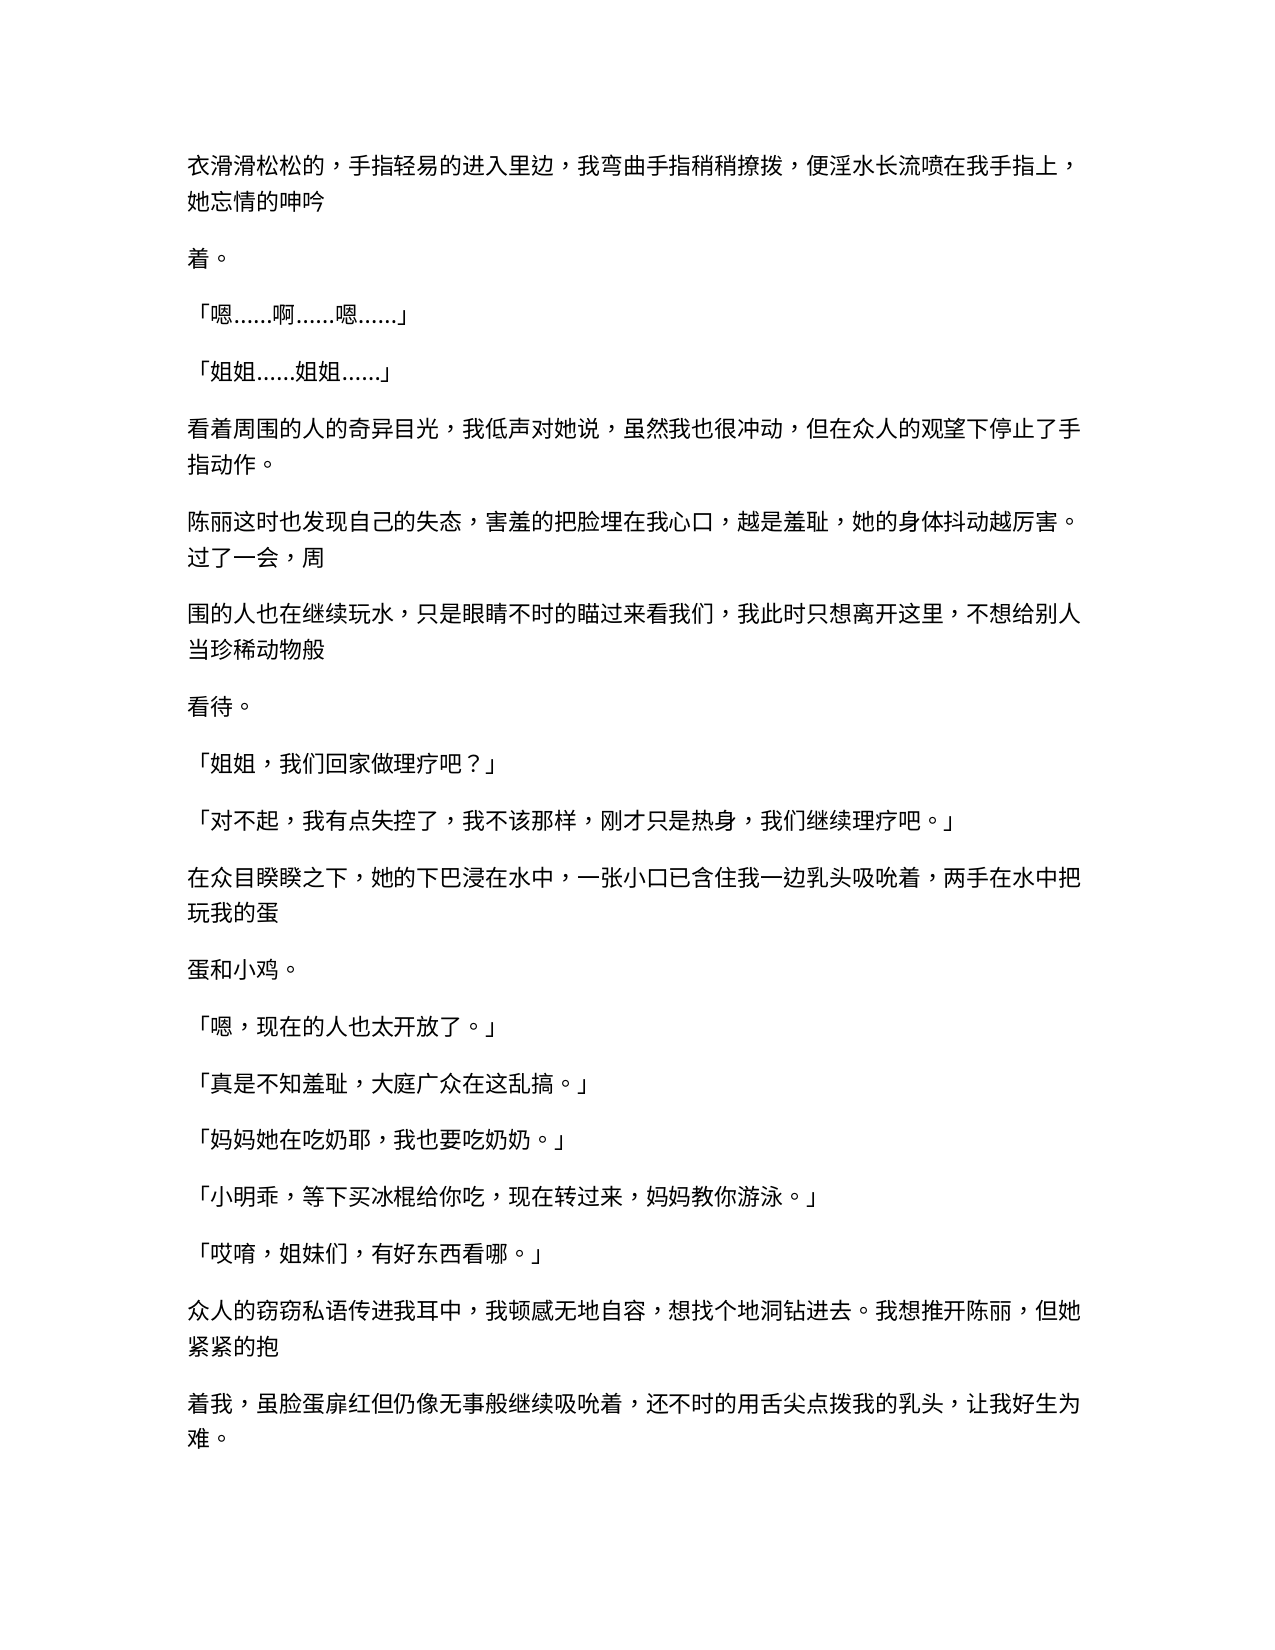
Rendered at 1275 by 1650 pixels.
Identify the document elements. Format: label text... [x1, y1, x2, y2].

text 看着周围的人的奇异目光，我低声对她说，虽然我也很冲动，但在众人的观望下停止了手指动作。 [187, 413, 1087, 480]
text 在众目睽睽之下，她的下巴浸在水中，一张小口已含住我一边乳头吸吮着，两手在水中把玩我的蛋 [187, 861, 1087, 929]
text 看待。 [187, 691, 1087, 722]
text 「姐姐……姐姐……」 [187, 356, 1087, 387]
text 「真是不知羞耻，大庭广众在这乱搞。」 [187, 1068, 1087, 1099]
text 围的人也在继续玩水，只是眼睛不时的瞄过来看我们，我此时只想离开这里，不想给别人当珍稀动物般 [187, 598, 1087, 666]
text 「对不起，我有点失控了，我不该那样，刚才只是热身，我们继续理疗吧。」 [187, 805, 1087, 836]
text 「妈妈她在吃奶耶，我也要吃奶奶。」 [187, 1124, 1087, 1156]
text 「哎唷，姐妹们，有好东西看哪。」 [187, 1238, 1087, 1269]
text 陈丽这时也发现自己的失态，害羞的把脸埋在我心口，越是羞耻，她的身体抖动越厉害。过了一会，周 [187, 506, 1087, 573]
text 蛋和小鸡。 [187, 954, 1087, 985]
text 「嗯，现在的人也太开放了。」 [187, 1011, 1087, 1042]
text 衣滑滑松松的，手指轻易的进入里边，我弯曲手指稍稍撩拨，便淫水长流喷在我手指上，她忘情的呻吟 [187, 150, 1087, 217]
text 「姐姐，我们回家做理疗吧？」 [187, 748, 1087, 779]
text 「嗯……啊……嗯……」 [187, 299, 1087, 331]
text 「小明乖，等下买冰棍给你吃，现在转过来，妈妈教你游泳。」 [187, 1181, 1087, 1212]
text 众人的窃窃私语传进我耳中，我顿感无地自容，想找个地洞钻进去。我想推开陈丽，但她紧紧的抱 [187, 1295, 1087, 1362]
text 着。 [187, 243, 1087, 274]
text 着我，虽脸蛋扉红但仍像无事般继续吸吮着，还不时的用舌尖点拨我的乳头，让我好生为难。 [187, 1387, 1087, 1455]
